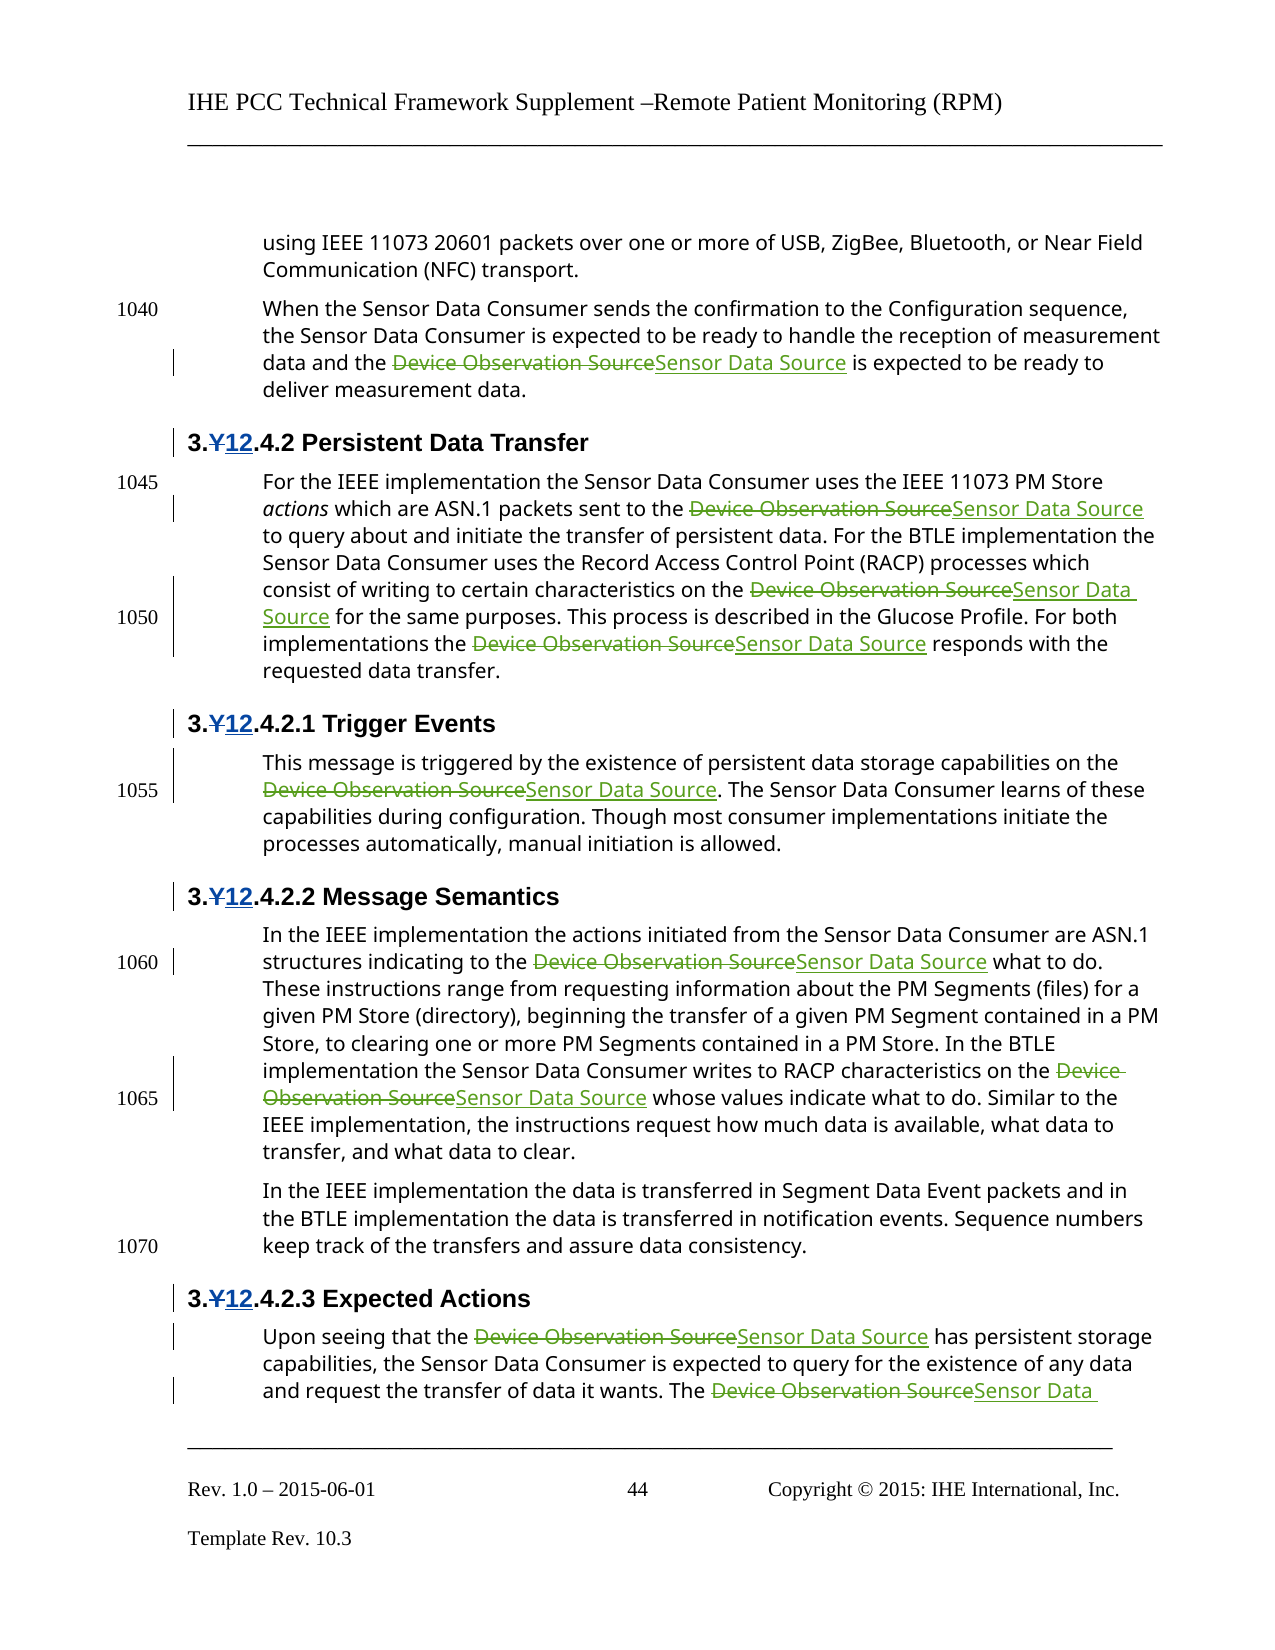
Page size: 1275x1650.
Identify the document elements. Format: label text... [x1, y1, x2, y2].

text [262, 1323, 1162, 1404]
text In the IEEE implementation the data is transferred in Segment Data Event packets and in the BTLE implementation the data is transferred in notification events. Sequence numbers keep track of the transfers and assure data consistency. [262, 1177, 1162, 1258]
text In the IEEE implementation the actions initiated from the Sensor Data Consumer are ASN.1 structures indicating to the what to do. These instructions range from requesting information about the PM Segments (files) for a given PM Store (directory), beginning the transfer of a given PM Segment contained in a PM Store, to clearing one or more PM Segments contained in a PM Store. In the BTLE implementation the Sensor Data Consumer writes to RACP characteristics on the whose values indicate what to do. Similar to the IEEE implementation, the instructions request how much data is available, what data to transfer, and what data to clear. [262, 921, 1162, 1165]
text When the Sensor Data Consumer sends the confirmation to the Configuration sequence, the Sensor Data Consumer is expected to be ready to handle the reception of measurement data and the is expected to be ready to deliver measurement data. [262, 295, 1162, 403]
subtitle 3..4.2 Persistent Data Transfer [187, 428, 1162, 457]
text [262, 228, 1162, 282]
subtitle 3..4.2.3 Expected Actions [187, 1283, 1162, 1312]
text For the IEEE implementation the Sensor Data Consumer uses the IEEE 11073 PM Store actions which are ASN.1 packets sent to the to query about and initiate the transfer of persistent data. For the BTLE implementation the Sensor Data Consumer uses the Record Access Control Point (RACP) processes which consist of writing to certain characteristics on the for the same purposes. This process is described in the Glucose Profile. For both implementations the responds with the requested data transfer. [262, 467, 1162, 684]
subtitle 3..4.2.2 Message Semantics [187, 882, 1162, 911]
text This message is triggered by the existence of persistent data storage capabilities on the . The Sensor Data Consumer learns of these capabilities during configuration. Though most consumer implementations initiate the processes automatically, manual initiation is allowed. [262, 748, 1162, 857]
subtitle 3..4.2.1 Trigger Events [187, 709, 1162, 738]
